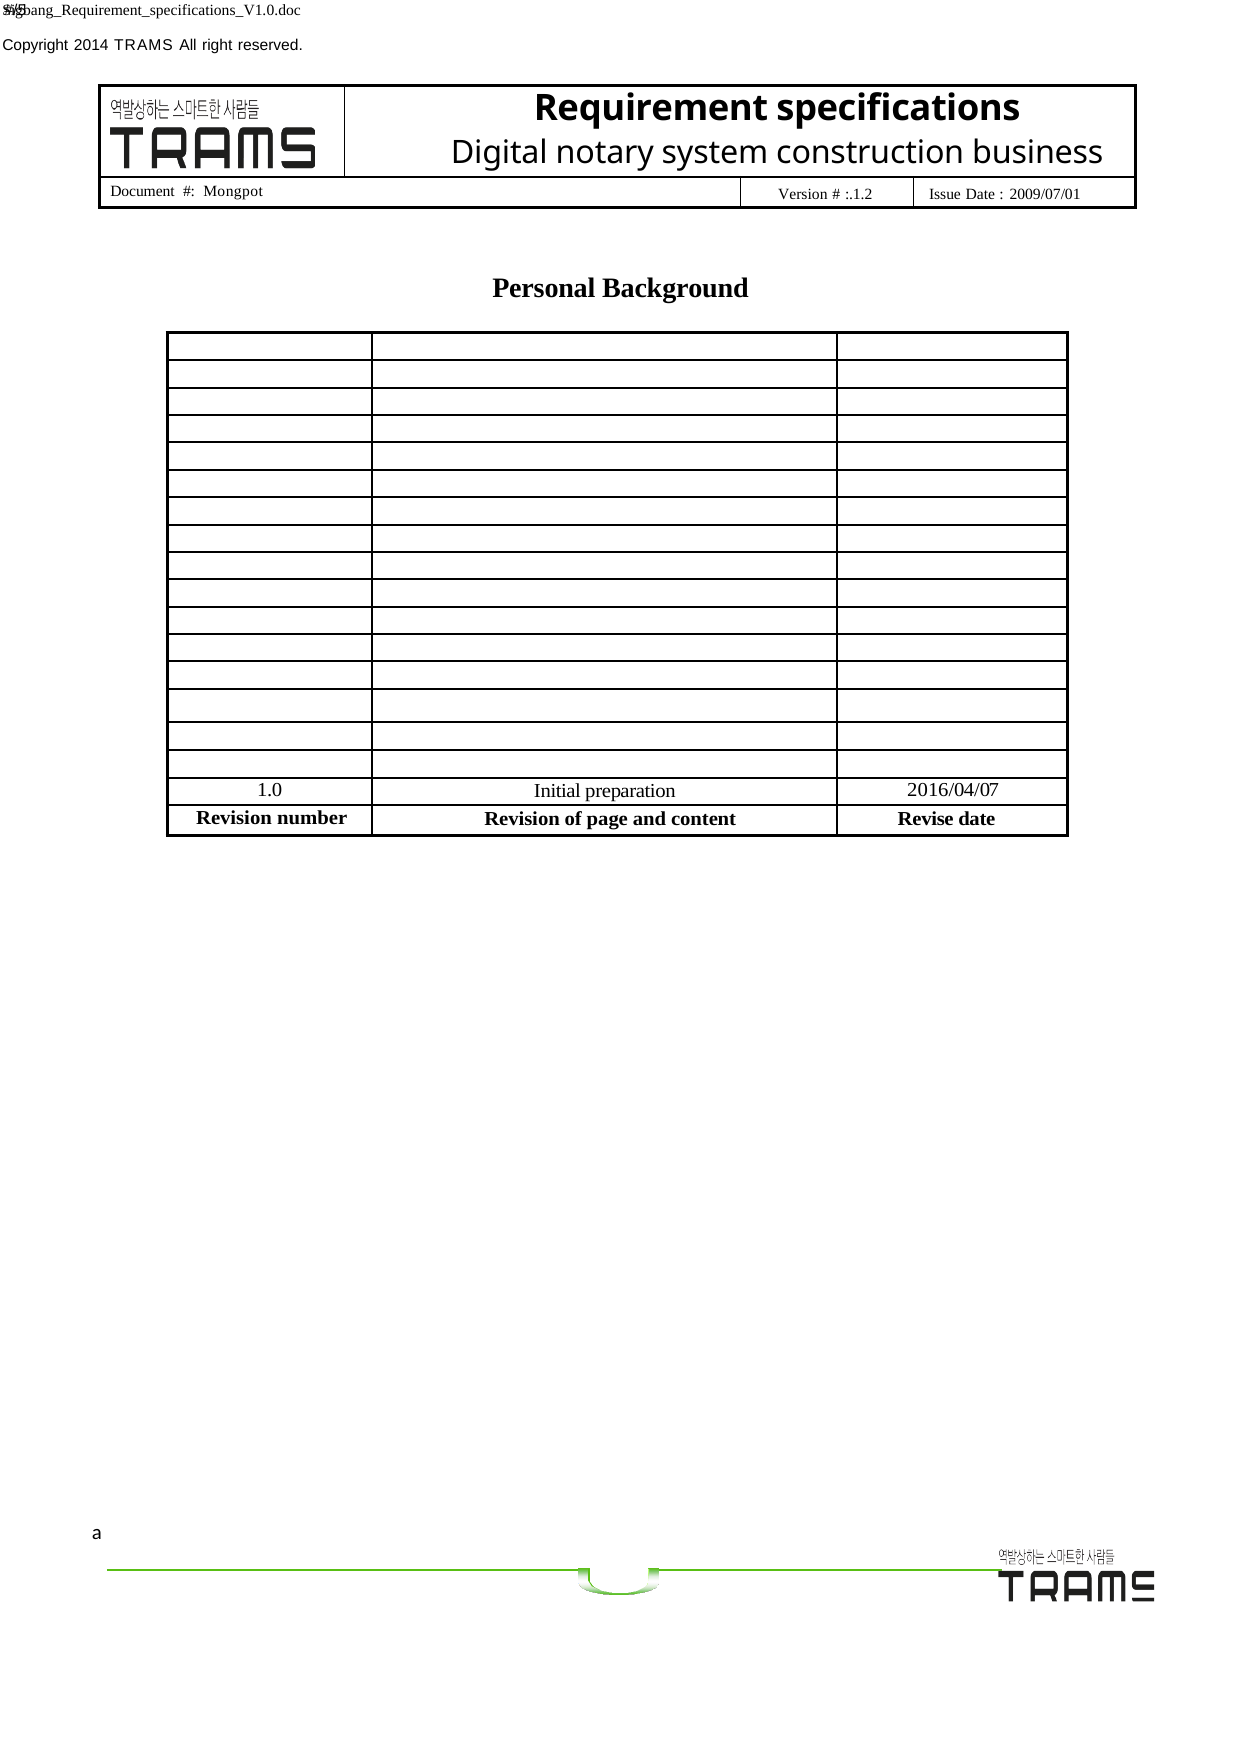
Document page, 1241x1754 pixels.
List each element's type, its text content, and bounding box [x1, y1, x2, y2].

picture [110, 98, 315, 169]
table_cell [838, 361, 1066, 387]
table_cell [373, 471, 836, 496]
table_cell [838, 723, 1066, 749]
table_cell [838, 416, 1066, 441]
table_cell [373, 361, 836, 387]
table_cell [373, 690, 836, 721]
table_cell [169, 498, 371, 524]
table_cell 1.0 [169, 779, 371, 804]
picture [578, 1568, 659, 1595]
picture [998, 1548, 1155, 1602]
table_header [838, 334, 1066, 359]
table_cell [838, 389, 1066, 414]
table_cell [169, 635, 371, 660]
table_cell [838, 751, 1066, 777]
table_cell [373, 416, 836, 441]
table_cell [373, 635, 836, 660]
table_cell [838, 635, 1066, 660]
table_cell [169, 553, 371, 578]
table_cell Revise date [838, 806, 1066, 833]
table_cell [169, 751, 371, 777]
table_cell [838, 498, 1066, 524]
table_cell [373, 608, 836, 633]
text Personal Background [92, 271, 1149, 304]
table_header [373, 334, 836, 359]
table_cell [373, 662, 836, 688]
table_cell [838, 690, 1066, 721]
table_cell [838, 526, 1066, 551]
table_cell [373, 498, 836, 524]
table_cell [169, 608, 371, 633]
table_cell [169, 690, 371, 721]
table_cell [169, 526, 371, 551]
table_cell [169, 361, 371, 387]
table_cell 2016/04/07 [838, 779, 1066, 804]
table_cell [169, 471, 371, 496]
table_cell [373, 389, 836, 414]
table_cell [373, 443, 836, 469]
table_cell [169, 662, 371, 688]
table_cell [169, 723, 371, 749]
table_cell [838, 443, 1066, 469]
table_cell [169, 580, 371, 606]
table_cell [169, 389, 371, 414]
table_cell [373, 751, 836, 777]
table_header [169, 334, 371, 359]
table_cell Initial preparation [373, 779, 836, 804]
table_cell [169, 416, 371, 441]
table_cell [838, 553, 1066, 578]
table_cell [373, 580, 836, 606]
table_cell [838, 471, 1066, 496]
table_cell [169, 443, 371, 469]
table_cell [373, 553, 836, 578]
table_cell [373, 723, 836, 749]
table_cell [373, 526, 836, 551]
table_cell Revision number [169, 806, 371, 833]
table_cell [838, 580, 1066, 606]
table_cell [838, 662, 1066, 688]
table_cell [838, 608, 1066, 633]
table_cell Revision of page and content [373, 806, 836, 833]
